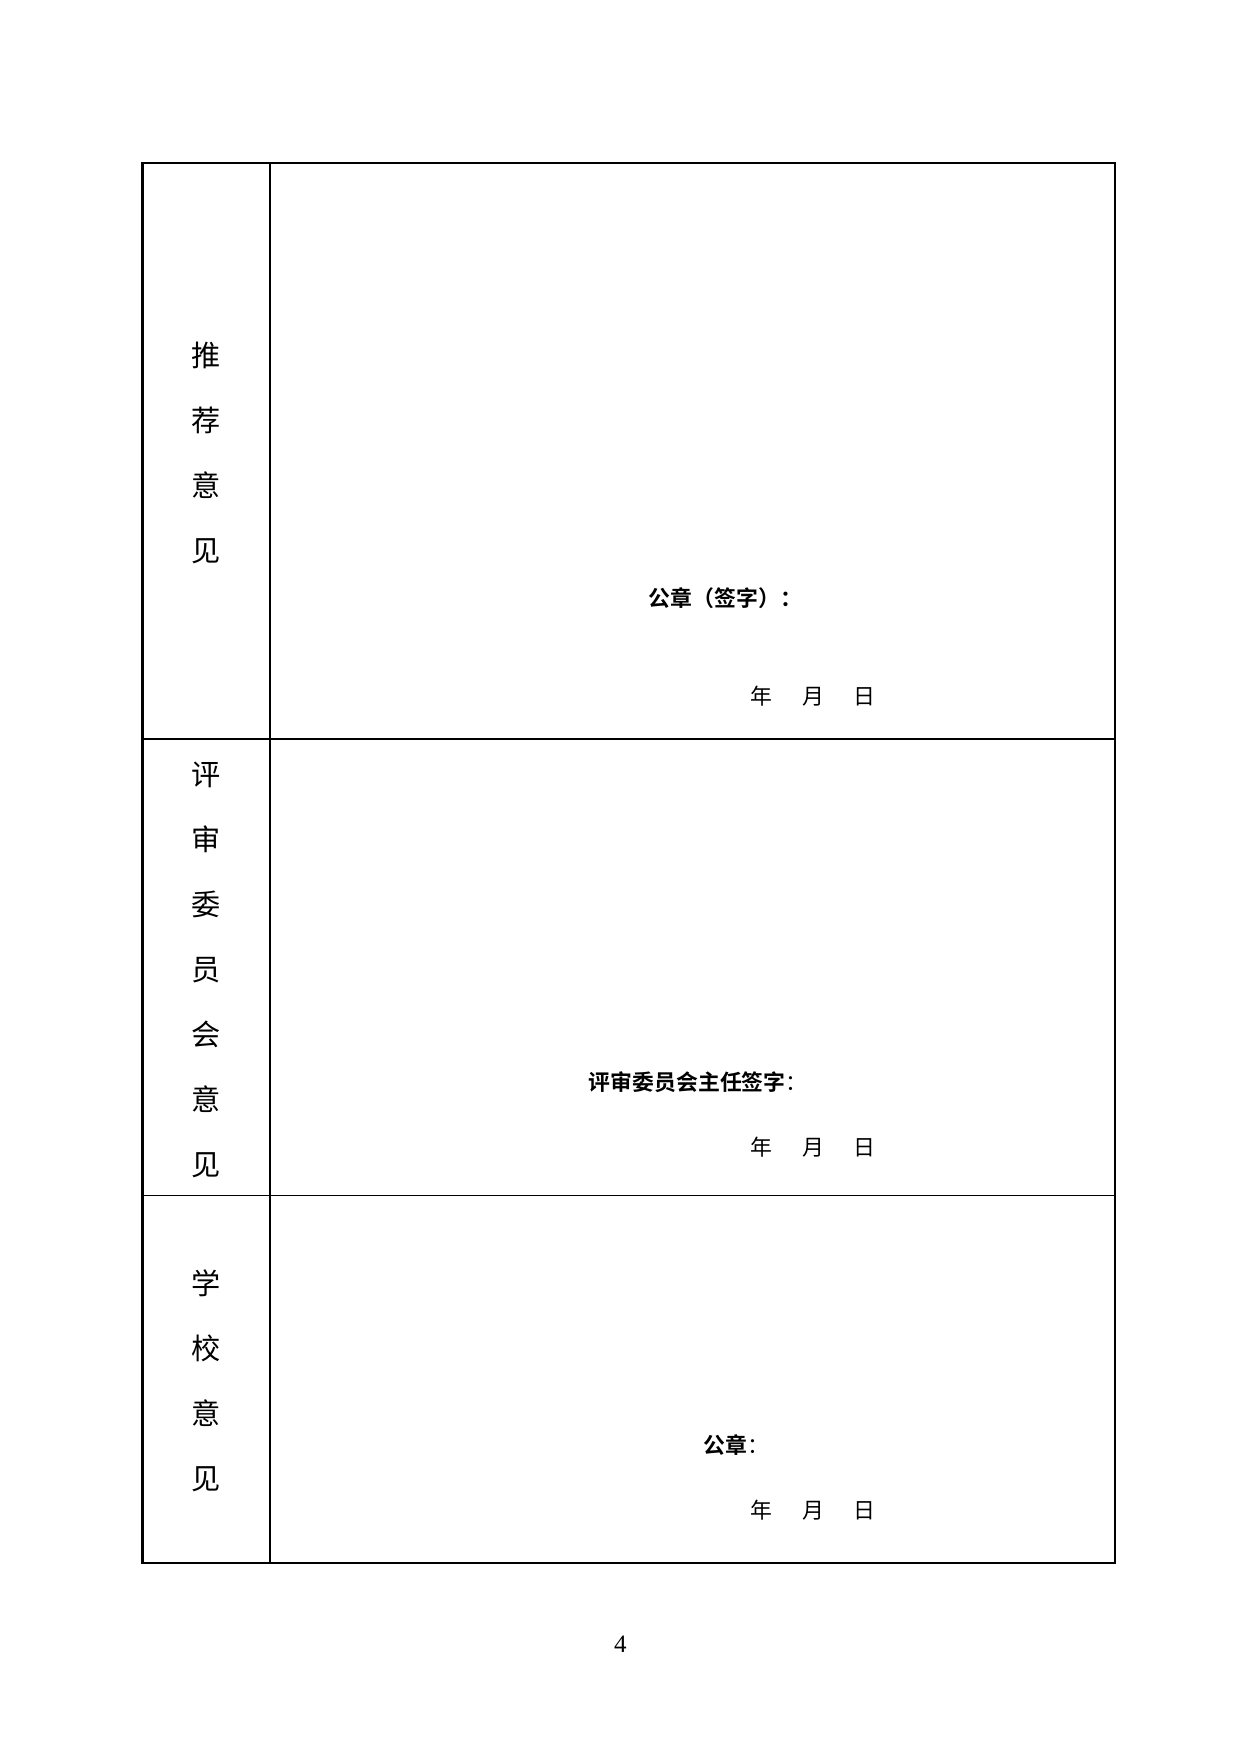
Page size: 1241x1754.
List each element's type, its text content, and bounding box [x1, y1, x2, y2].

table_cell 推 荐 意 见 [144, 164, 269, 738]
table_cell 评审委员会主任签字： 年 月 日 [271, 740, 1114, 1195]
table_cell 学 校 意 见 [144, 1196, 269, 1562]
table_cell 公章： 年 月 日 [271, 1196, 1114, 1562]
table_cell 公章（签字）： 年 月 日 [271, 164, 1114, 738]
table_cell 评 审 委 员 会 意 见 [144, 740, 269, 1195]
